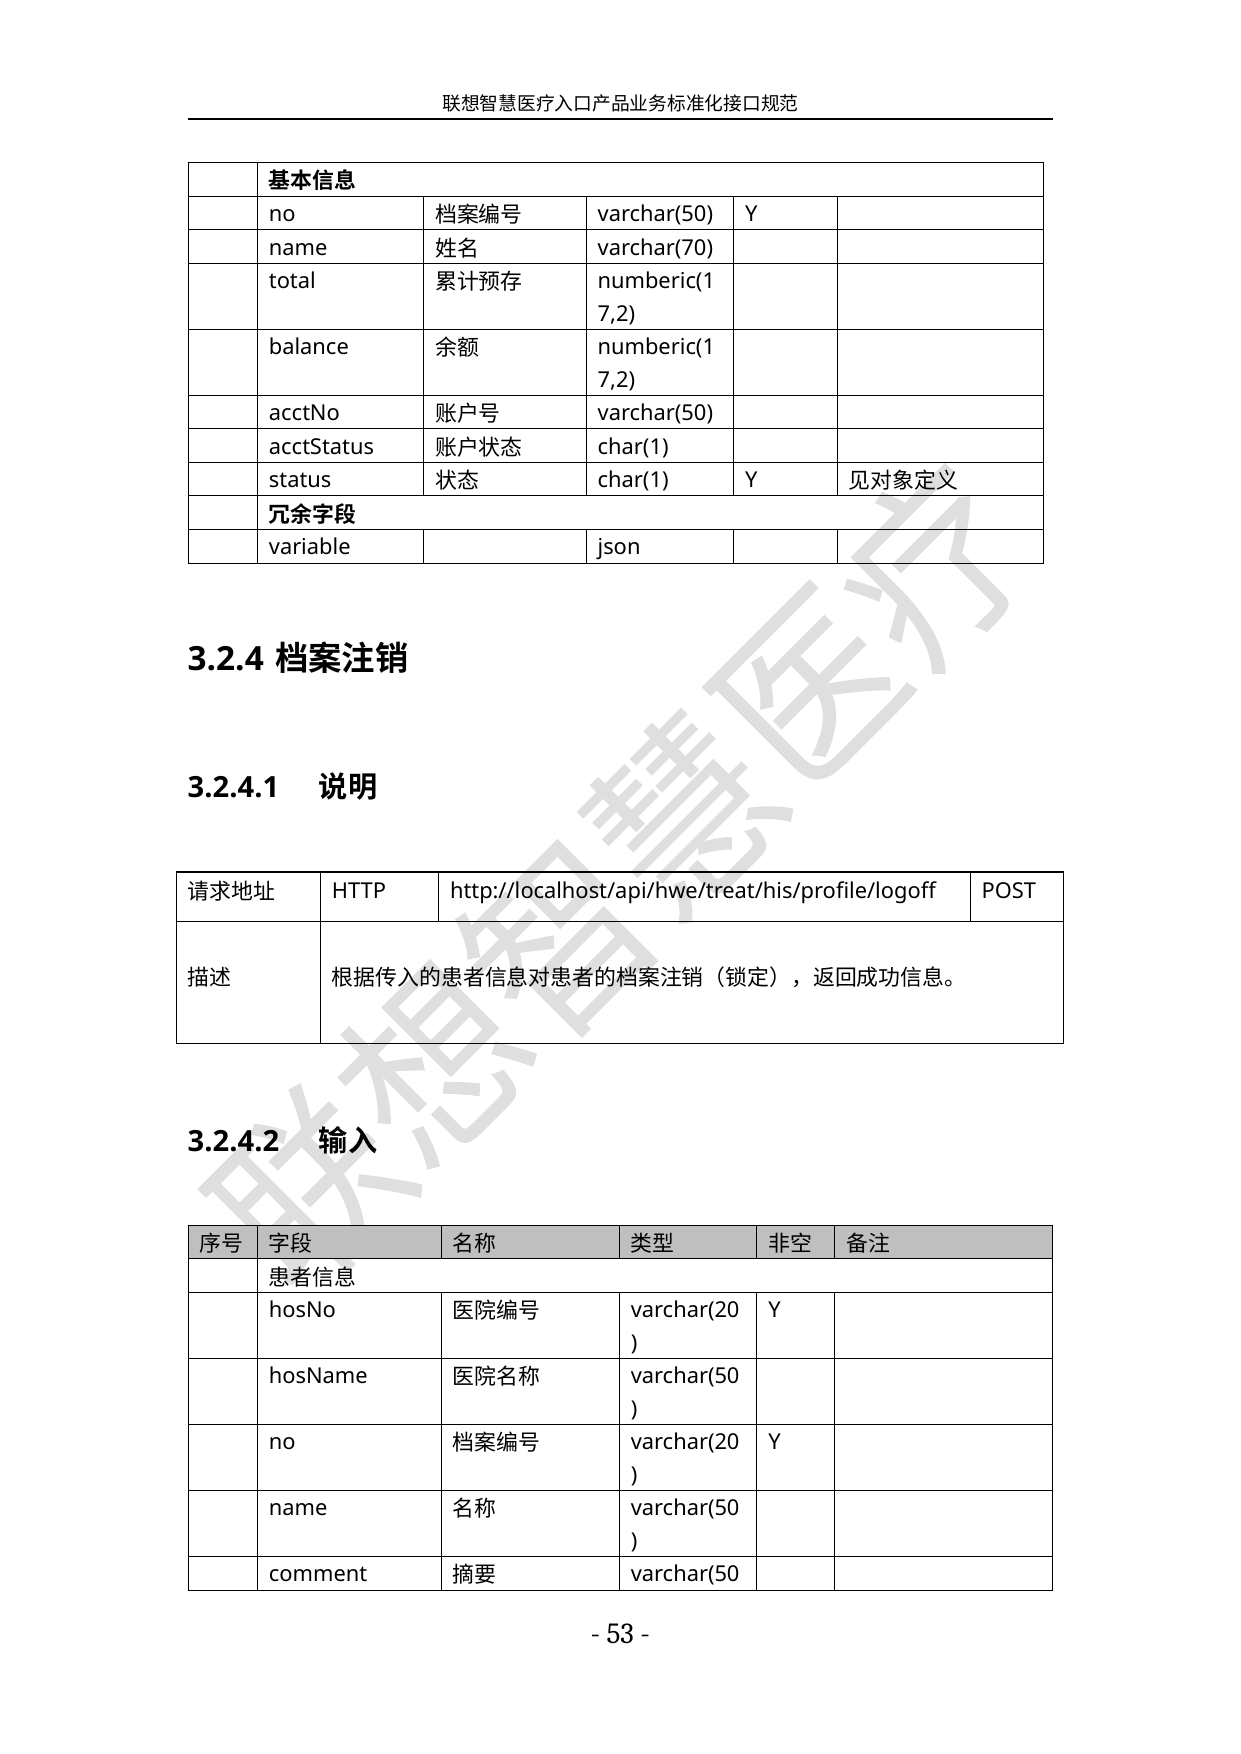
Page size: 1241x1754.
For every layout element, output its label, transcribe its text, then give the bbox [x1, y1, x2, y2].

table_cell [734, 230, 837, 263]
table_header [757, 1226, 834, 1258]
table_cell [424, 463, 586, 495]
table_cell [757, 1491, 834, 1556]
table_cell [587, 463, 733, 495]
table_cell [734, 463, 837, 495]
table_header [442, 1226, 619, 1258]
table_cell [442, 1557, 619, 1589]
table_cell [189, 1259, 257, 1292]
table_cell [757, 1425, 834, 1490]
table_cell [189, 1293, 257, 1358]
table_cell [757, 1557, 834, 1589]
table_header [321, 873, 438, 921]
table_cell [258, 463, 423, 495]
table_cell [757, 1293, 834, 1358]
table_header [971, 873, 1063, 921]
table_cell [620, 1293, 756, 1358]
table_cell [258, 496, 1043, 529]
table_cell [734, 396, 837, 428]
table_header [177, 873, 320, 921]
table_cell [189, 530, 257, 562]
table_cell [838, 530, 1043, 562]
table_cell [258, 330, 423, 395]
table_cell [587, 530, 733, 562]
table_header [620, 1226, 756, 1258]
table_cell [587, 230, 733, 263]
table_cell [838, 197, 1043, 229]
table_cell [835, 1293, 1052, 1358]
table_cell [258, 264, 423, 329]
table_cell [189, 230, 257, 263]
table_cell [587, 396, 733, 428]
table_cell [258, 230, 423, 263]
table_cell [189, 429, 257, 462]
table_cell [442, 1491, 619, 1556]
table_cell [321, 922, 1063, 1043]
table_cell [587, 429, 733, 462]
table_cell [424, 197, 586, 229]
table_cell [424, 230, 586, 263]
subtitle 档案注销 [187, 623, 1053, 688]
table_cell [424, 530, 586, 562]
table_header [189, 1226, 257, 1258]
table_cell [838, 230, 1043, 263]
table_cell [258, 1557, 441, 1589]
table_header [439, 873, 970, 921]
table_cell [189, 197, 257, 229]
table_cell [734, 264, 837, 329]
subtitle 输入 [187, 1106, 1053, 1171]
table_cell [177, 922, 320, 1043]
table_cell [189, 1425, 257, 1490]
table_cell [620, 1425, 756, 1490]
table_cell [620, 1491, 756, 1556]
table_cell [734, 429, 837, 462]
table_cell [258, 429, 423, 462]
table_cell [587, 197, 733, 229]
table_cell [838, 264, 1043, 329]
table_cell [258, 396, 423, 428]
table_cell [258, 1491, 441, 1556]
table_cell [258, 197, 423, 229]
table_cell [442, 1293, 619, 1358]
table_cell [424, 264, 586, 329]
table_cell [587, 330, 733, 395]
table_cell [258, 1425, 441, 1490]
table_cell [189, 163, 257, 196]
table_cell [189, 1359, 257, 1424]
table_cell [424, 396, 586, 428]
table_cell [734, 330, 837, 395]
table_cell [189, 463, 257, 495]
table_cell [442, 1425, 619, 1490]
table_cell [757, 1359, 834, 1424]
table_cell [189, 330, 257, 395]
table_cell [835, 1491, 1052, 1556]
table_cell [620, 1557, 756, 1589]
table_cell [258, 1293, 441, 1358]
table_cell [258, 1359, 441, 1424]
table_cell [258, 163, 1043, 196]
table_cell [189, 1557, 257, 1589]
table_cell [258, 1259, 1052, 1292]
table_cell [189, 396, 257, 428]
subtitle 说明 [187, 752, 1053, 817]
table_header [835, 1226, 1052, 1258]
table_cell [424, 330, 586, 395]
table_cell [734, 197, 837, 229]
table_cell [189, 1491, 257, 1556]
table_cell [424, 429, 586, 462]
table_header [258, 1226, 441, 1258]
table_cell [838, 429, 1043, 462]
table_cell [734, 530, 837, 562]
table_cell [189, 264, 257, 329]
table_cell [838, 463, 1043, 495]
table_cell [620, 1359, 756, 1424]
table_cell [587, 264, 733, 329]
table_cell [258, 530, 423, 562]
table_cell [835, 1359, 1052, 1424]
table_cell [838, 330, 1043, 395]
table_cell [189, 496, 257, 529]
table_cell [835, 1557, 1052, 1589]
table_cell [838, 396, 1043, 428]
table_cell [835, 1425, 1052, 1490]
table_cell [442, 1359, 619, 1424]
